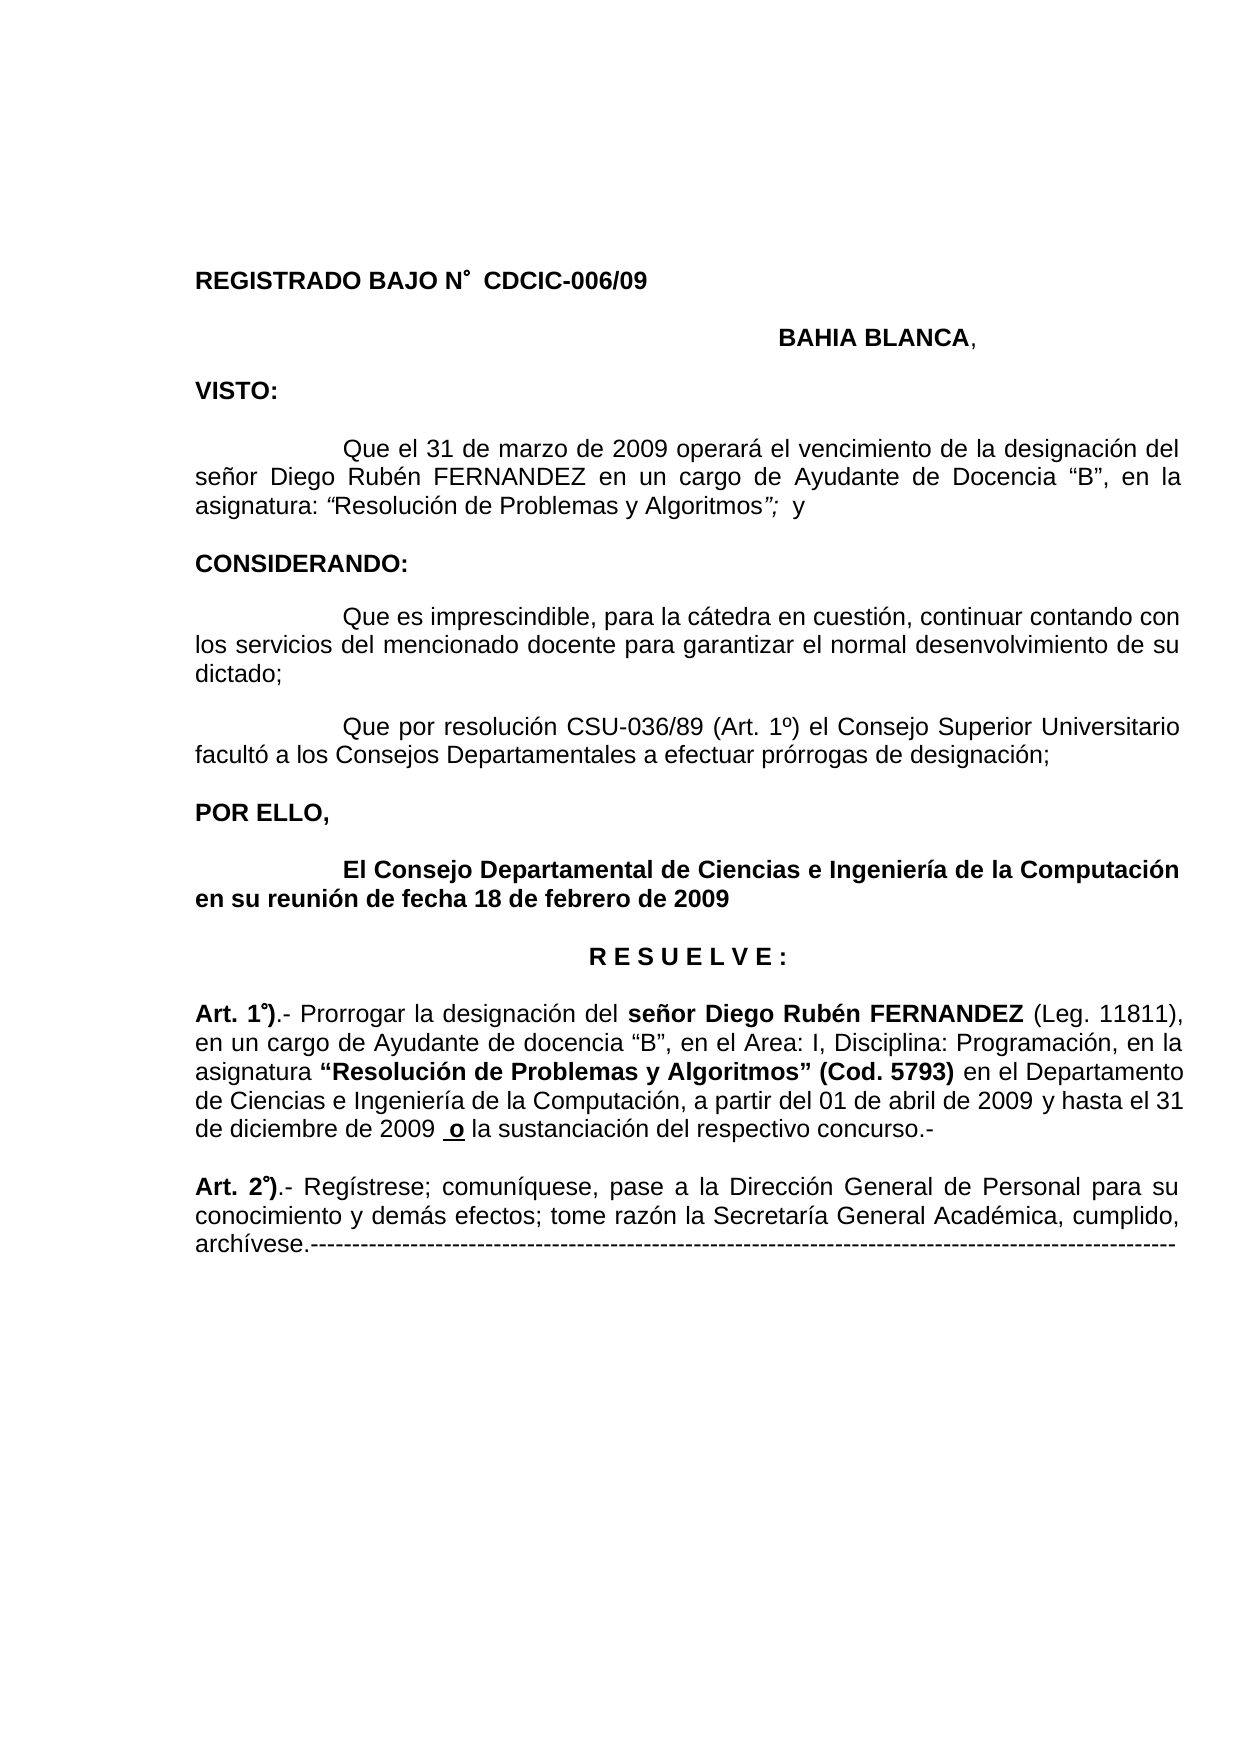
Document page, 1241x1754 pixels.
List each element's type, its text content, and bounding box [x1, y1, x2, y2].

text REGISTRADO BAJO N CDCIC-006/09 [195, 266, 1181, 295]
text El Consejo Departamental de Ciencias e Ingeniería de la Computación en su reunión de fecha 18 de febrero de 2009 [195, 856, 1181, 913]
text VISTO: [195, 376, 1181, 405]
text Art. 2).- Regístrese; comuníquese, pase a la Dirección General de Personal para su conocimiento y demás efectos; tome razón la Secretaría General Académica, cumplido, archívese.-------------------------------------------------------------------------------------------------------- [195, 1172, 1181, 1258]
text Que por resolución CSU-036/89 (Art. 1º) el Consejo Superior Universitario facultó a los Consejos Departamentales a efectuar prórrogas de designación; [195, 712, 1181, 769]
text POR ELLO, [195, 798, 1181, 827]
text R E S U E L V E : [195, 942, 1181, 971]
text BAHIA BLANCA, [195, 323, 1181, 352]
text Que el 31 de marzo de 2009 operará el vencimiento de la designación del señor Diego Rubén FERNANDEZ en un cargo de Ayudante de Docencia “B”, en la asignatura: “Resolución de Problemas y Algoritmos”; y [195, 434, 1181, 520]
text Que es imprescindible, para la cátedra en cuestión, continuar contando con los servicios del mencionado docente para garantizar el normal desenvolvimiento de su dictado; [195, 601, 1181, 688]
text CONSIDERANDO: [195, 549, 1181, 577]
text Art. 1).- Prorrogar la designación del señor Diego Rubén FERNANDEZ (Leg. 11811), en un cargo de Ayudante de docencia “B”, en el Area: I, Disciplina: Programación, en la asignatura “Resolución de Problemas y Algoritmos” (Cod. 5793) en el Departamento de Ciencias e Ingeniería de la Computación, a partir del 01 de abril de 2009 y hasta el 31 de diciembre de 2009 o la sustanciación del respectivo concurso.- [195, 999, 1184, 1143]
